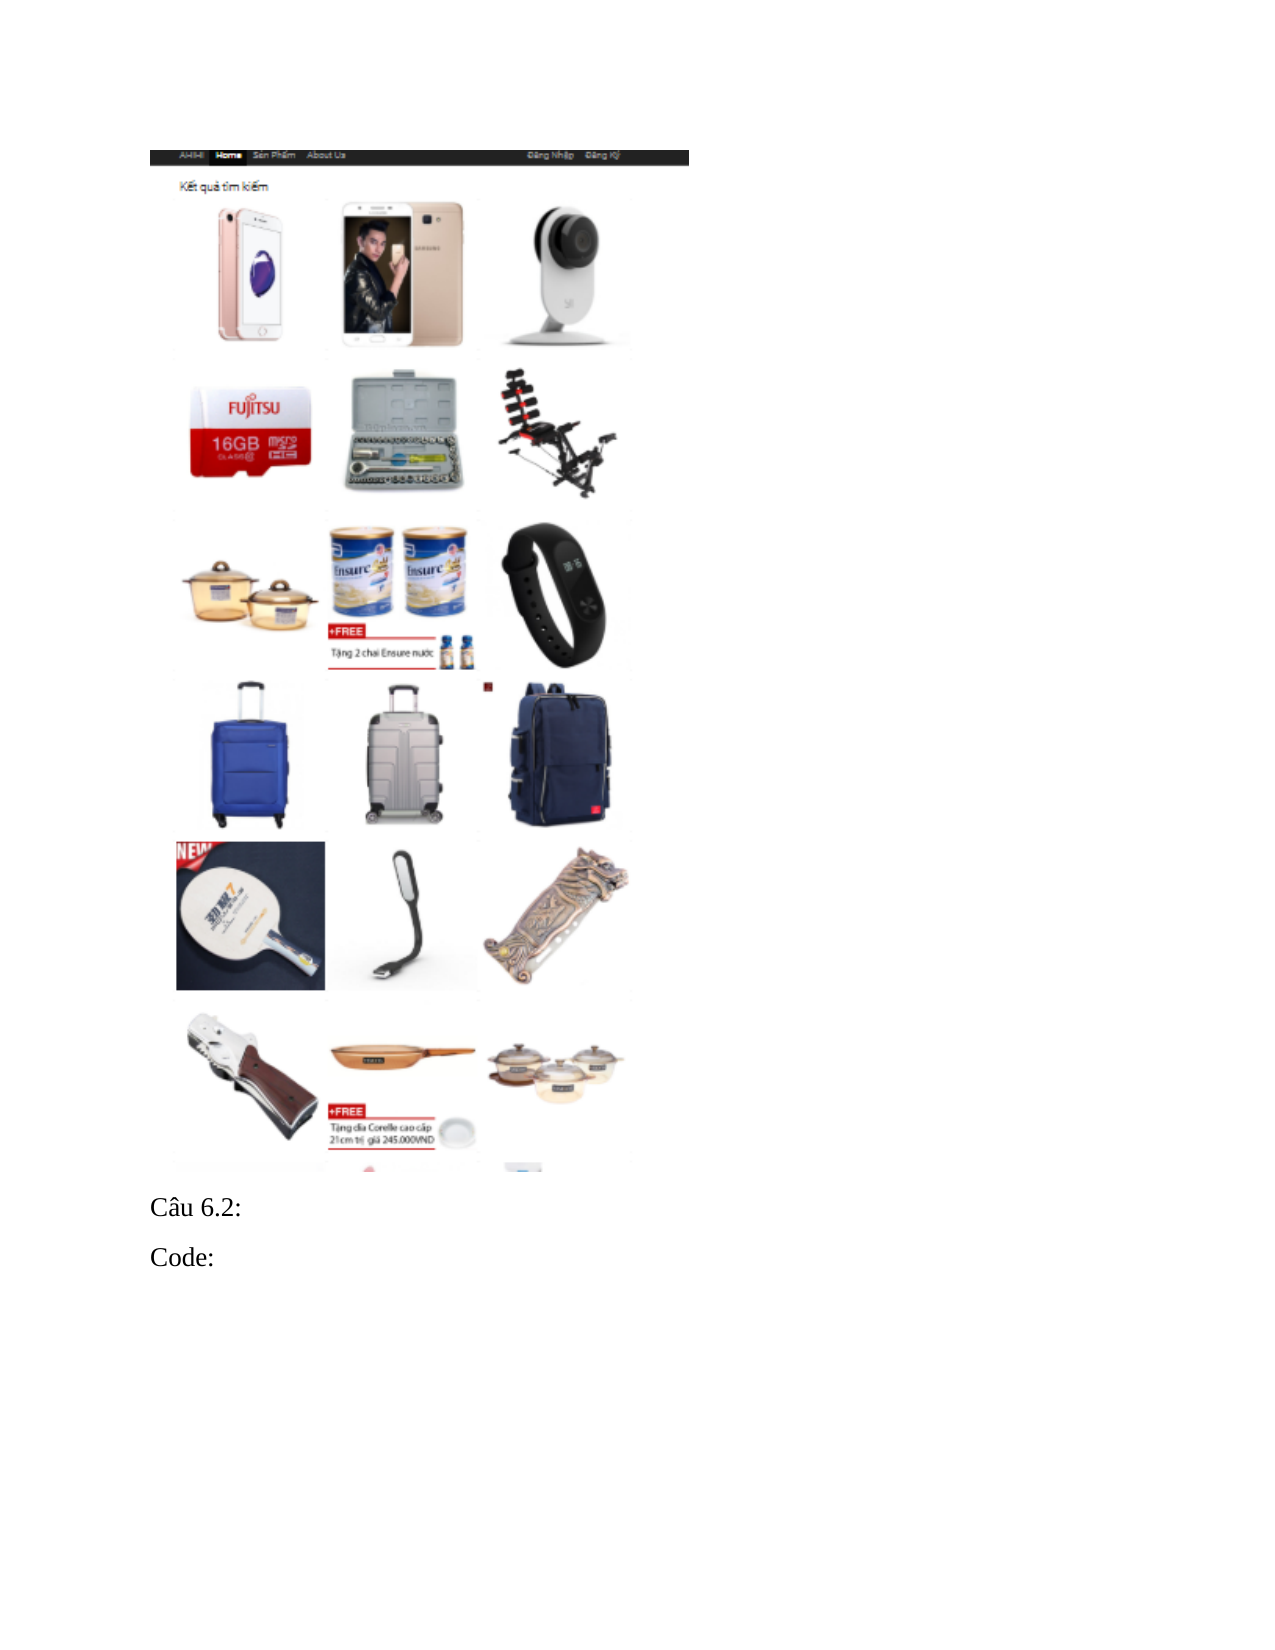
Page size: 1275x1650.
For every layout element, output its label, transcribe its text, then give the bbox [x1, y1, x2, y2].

picture [150, 150, 689, 1172]
text Câu 6.2: [150, 1191, 1125, 1222]
text Code: [150, 1241, 1125, 1272]
